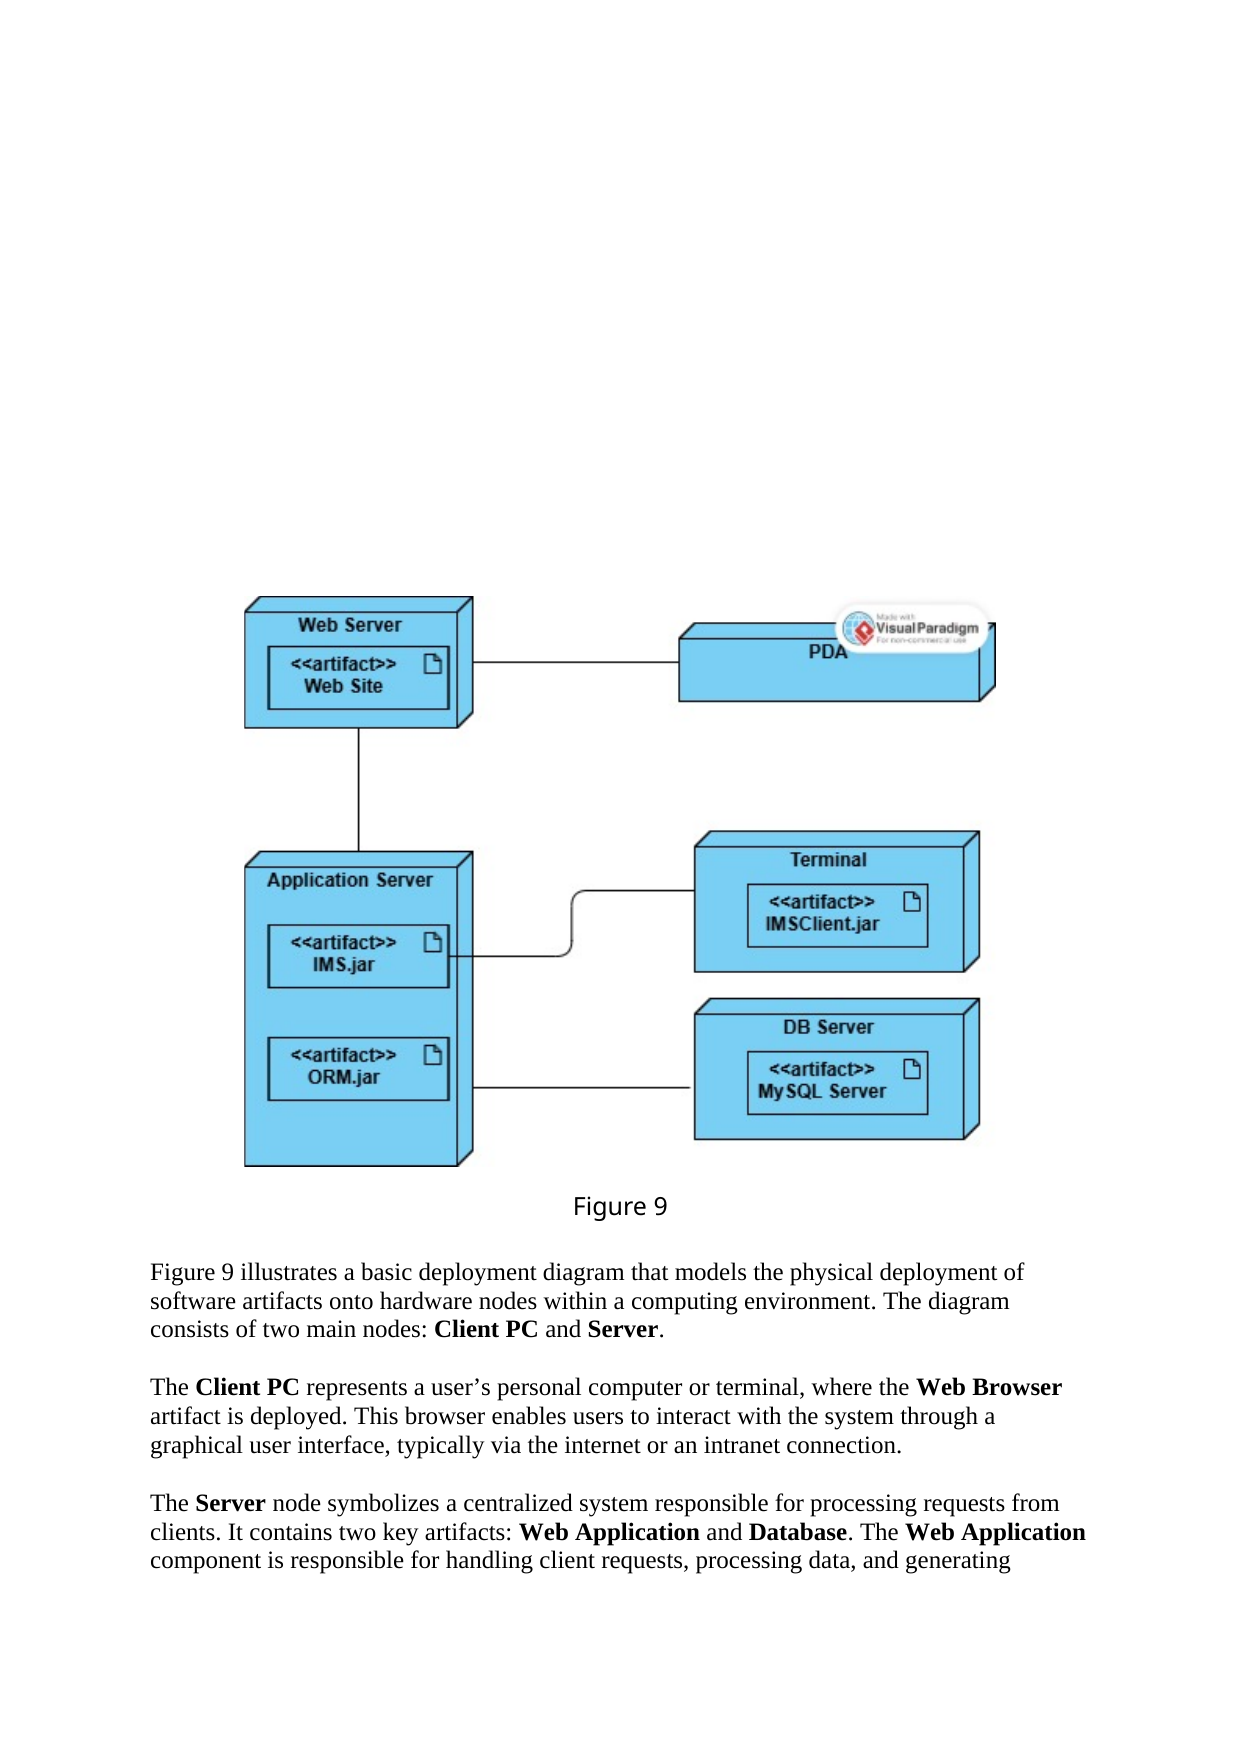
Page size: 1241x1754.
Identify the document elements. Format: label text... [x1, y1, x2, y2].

text Figure 9 illustrates a basic deployment diagram that models the physical deployment of software artifacts onto hardware nodes within a computing environment. The diagram consists of two main nodes: Client PC and Server. [150, 1257, 1090, 1343]
text Figure 9 [150, 1189, 1090, 1223]
text The Client PC represents a user’s personal computer or terminal, where the Web Browser artifact is deployed. This browser enables users to interact with the system through a graphical user interface, typically via the internet or an intranet connection. [150, 1372, 1090, 1459]
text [150, 1488, 1090, 1574]
picture [244, 596, 996, 1167]
